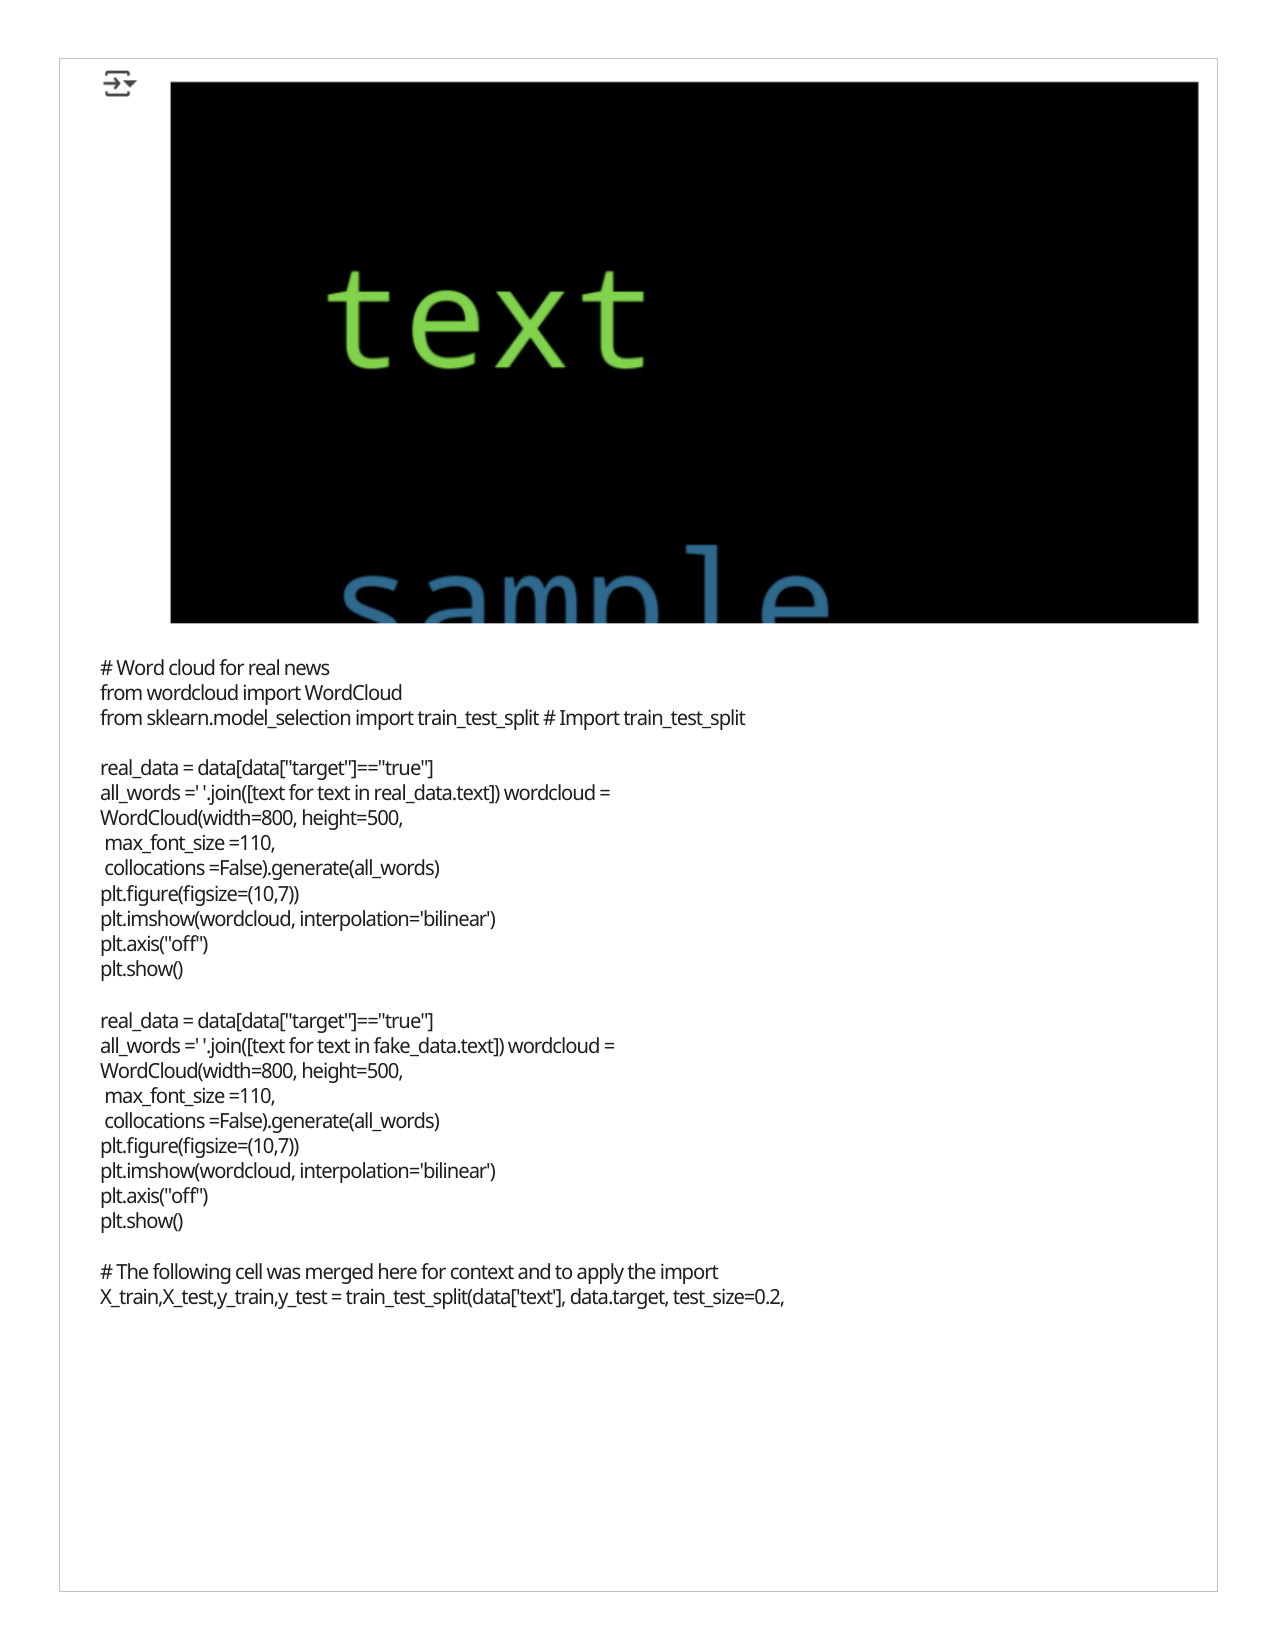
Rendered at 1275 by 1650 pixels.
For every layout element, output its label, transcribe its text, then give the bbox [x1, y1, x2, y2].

text # The following cell was merged here for context and to apply the import X_train,X_test,y_train,y_test = train_test_split(data['text'], data.target, test_size=0.2, [100, 1260, 1211, 1310]
text real_data = data[data["target"]=="true"] all_words =' '.join([text for text in real_data.text]) wordcloud = WordCloud(width=800, height=500, max_font_size =110, collocations =False).generate(all_words) plt.figure(figsize=(10,7)) plt.imshow(wordcloud, interpolation='bilinear') plt.axis("off") plt.show() [100, 755, 761, 982]
text real_data = data[data["target"]=="true"] all_words =' '.join([text for text in fake_data.text]) wordcloud = WordCloud(width=800, height=500, max_font_size =110, collocations =False).generate(all_words) plt.figure(figsize=(10,7)) plt.imshow(wordcloud, interpolation='bilinear') plt.axis("off") plt.show() [100, 1008, 761, 1233]
text # Word cloud for real news from wordcloud import WordCloud from sklearn.model_selection import train_test_split # Import train_test_split [100, 656, 1061, 730]
picture [0, 0, 1275, 1650]
